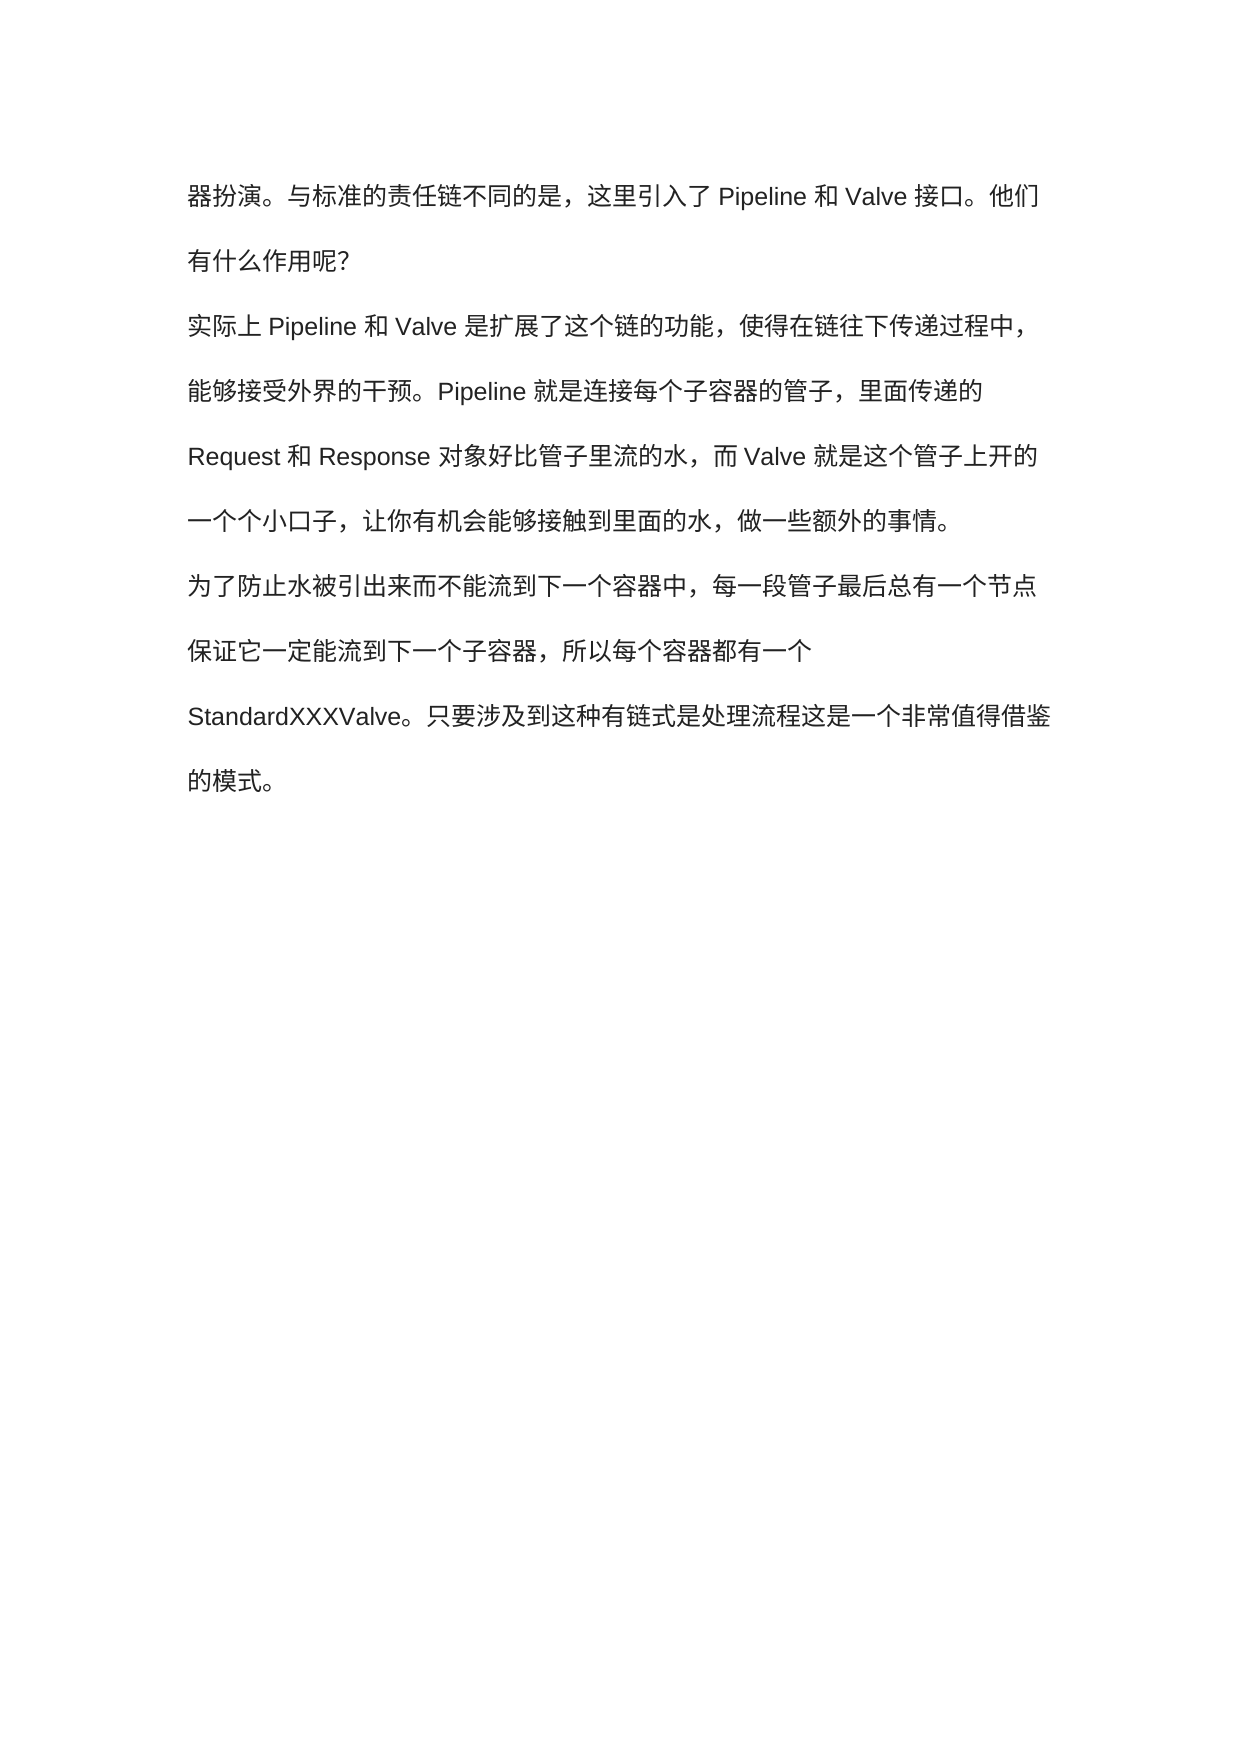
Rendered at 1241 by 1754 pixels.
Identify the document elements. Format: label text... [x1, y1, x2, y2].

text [187, 162, 1053, 292]
text 为了防止水被引出来而不能流到下一个容器中，每一段管子最后总有一个节点保证它一定能流到下一个子容器，所以每个容器都有一个 StandardXXXValve。只要涉及到这种有链式是处理流程这是一个非常值得借鉴的模式。 [187, 552, 1053, 812]
text 实际上 Pipeline 和 Valve 是扩展了这个链的功能，使得在链往下传递过程中，能够接受外界的干预。Pipeline 就是连接每个子容器的管子，里面传递的 Request 和 Response 对象好比管子里流的水，而 Valve 就是这个管子上开的一个个小口子，让你有机会能够接触到里面的水，做一些额外的事情。 [187, 292, 1053, 552]
